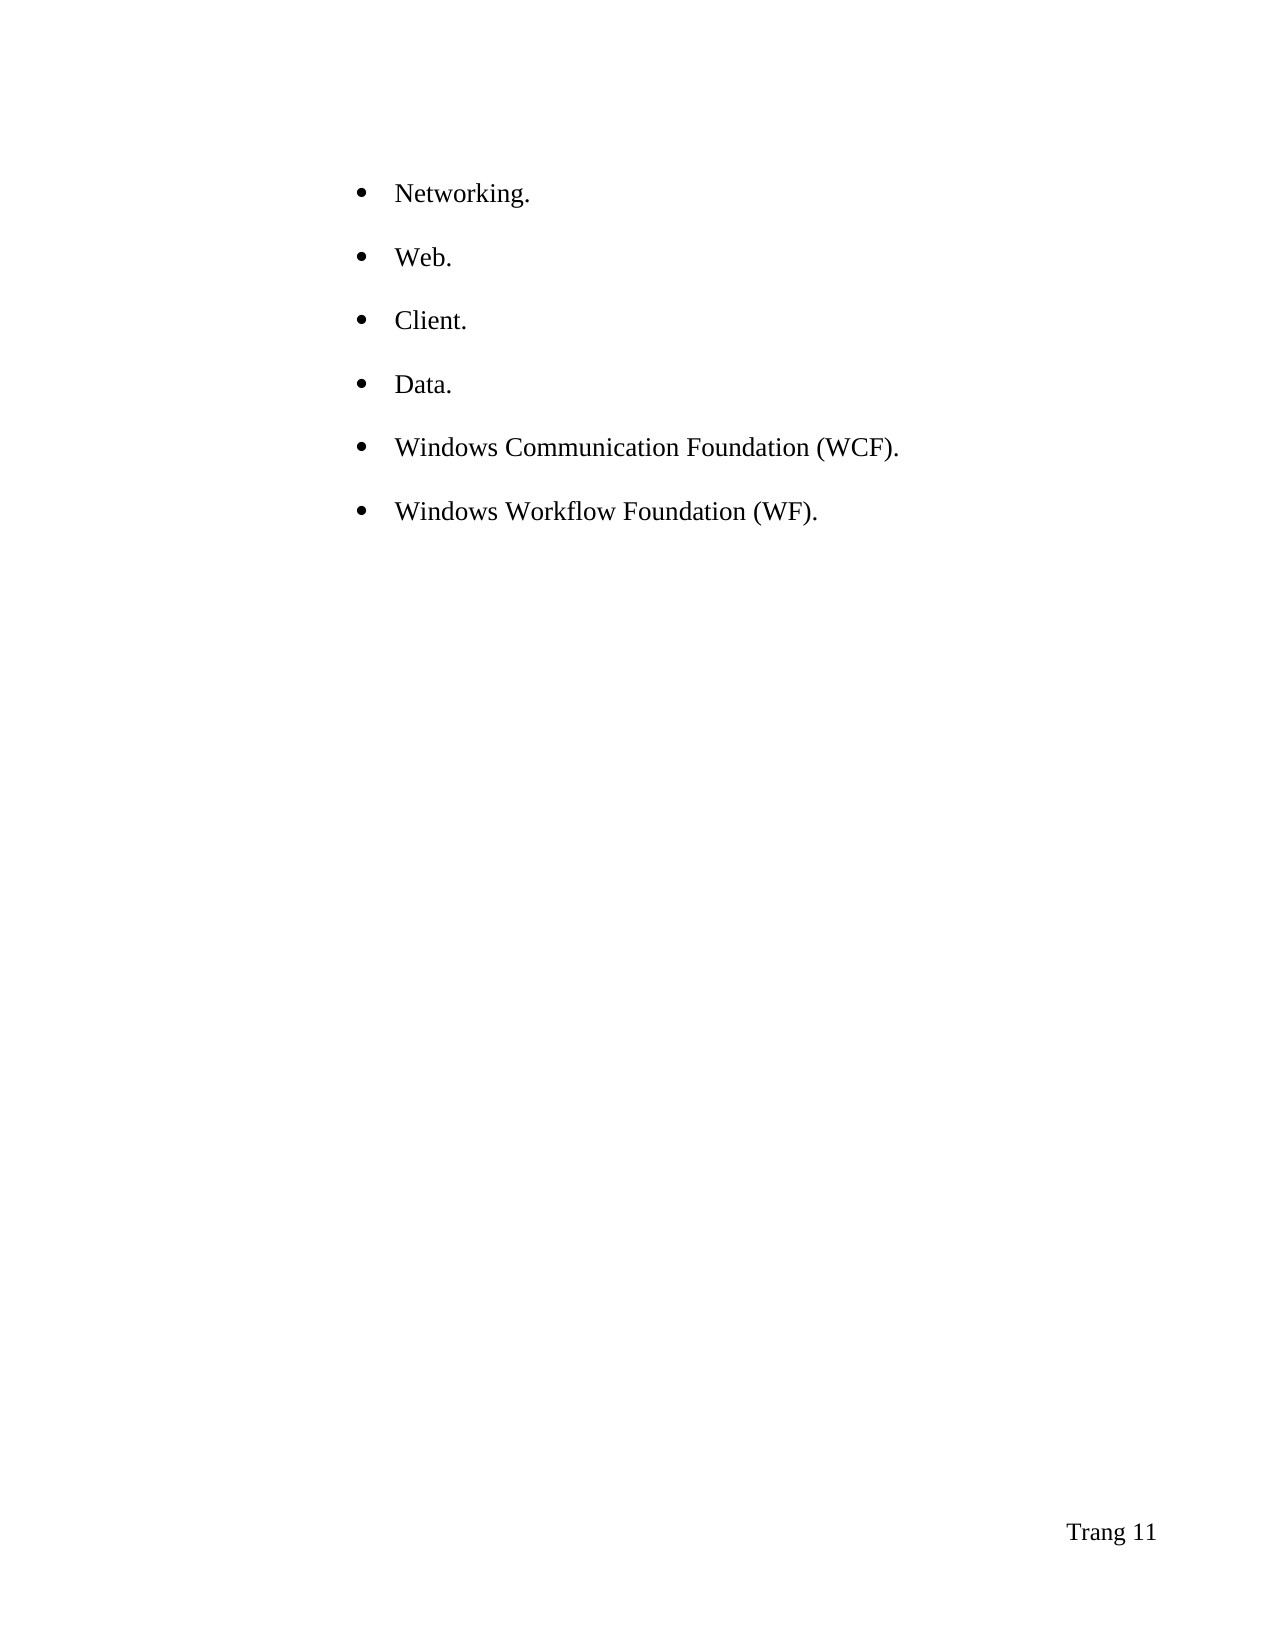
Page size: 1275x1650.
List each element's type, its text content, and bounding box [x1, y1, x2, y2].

list Windows Workflow Foundation (WF). [357, 495, 1157, 526]
list Web. [357, 241, 1157, 272]
list Client. [357, 304, 1157, 336]
list Data. [357, 368, 1157, 399]
list Windows Communication Foundation (WCF). [357, 431, 1157, 463]
list Networking. [357, 177, 1157, 208]
